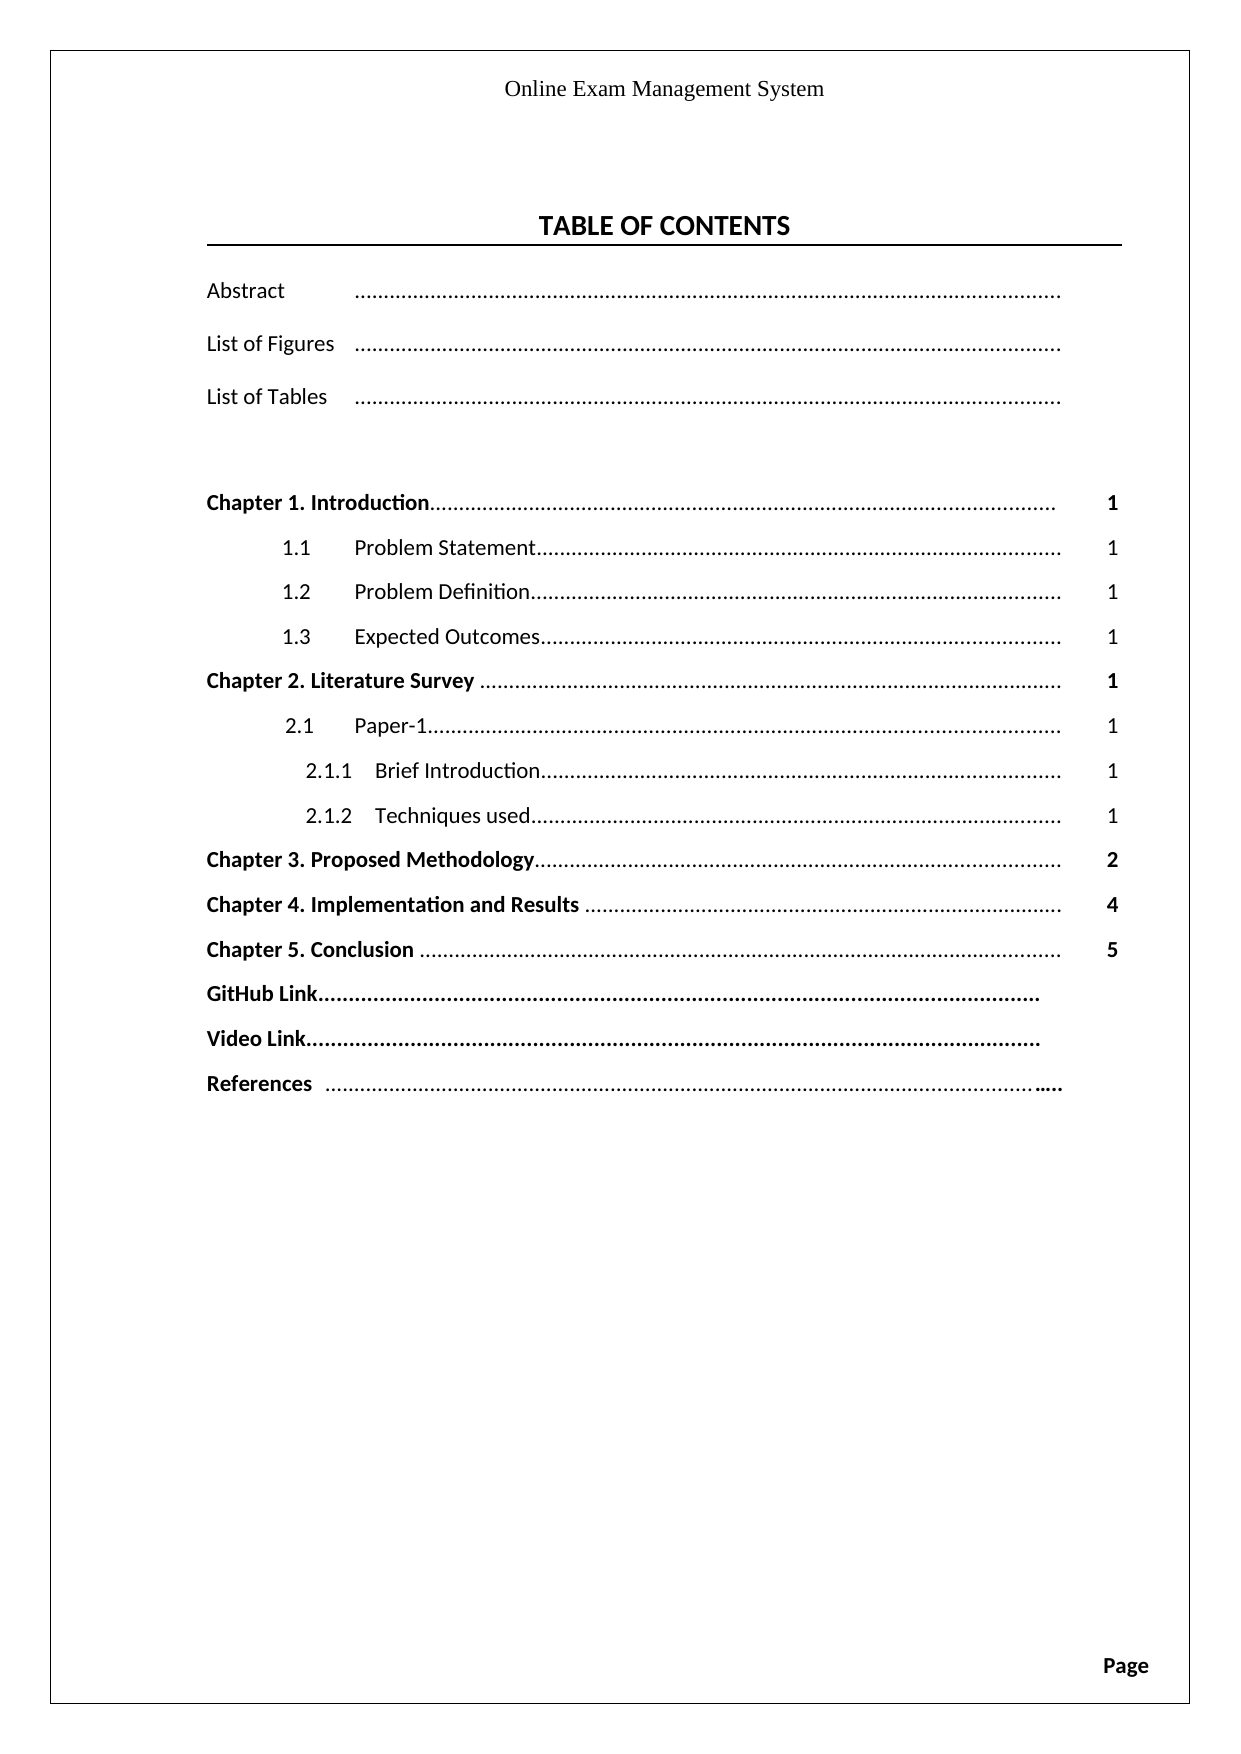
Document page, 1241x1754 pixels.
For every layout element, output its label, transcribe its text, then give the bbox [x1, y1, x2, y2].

text 1.3 Expected Outcomes 1 [207, 622, 1122, 650]
text GitHub Link...................................................................................................................... [207, 979, 1122, 1007]
text Chapter 4. Implementation and Results 4 [207, 890, 1122, 918]
text References ….. [207, 1069, 1122, 1129]
text Chapter 1. Introduction 1 [207, 488, 1122, 516]
text List of Tables [207, 382, 1122, 410]
text Abstract [207, 276, 1122, 304]
text 2. 1.1 Brief Introduction 1 [285, 756, 1122, 784]
text 2. 1.2 Techniques used 1 [285, 801, 1122, 829]
text Chapter 5. Conclusion 5 [207, 935, 1122, 963]
text 1.2 Problem Definition 1 [207, 577, 1122, 605]
text 2.1 Paper-1 1 [285, 711, 1122, 739]
text 1.1 Problem Statement 1 [207, 533, 1122, 561]
text Chapter 2. Literature Survey 1 [207, 667, 1122, 695]
text Chapter 3. Proposed Methodology 2 [207, 845, 1122, 873]
text Video Link........................................................................................................................ [207, 1024, 1122, 1052]
text List of Figures [207, 329, 1122, 357]
text TABLE OF CONTENTS [207, 207, 1122, 244]
